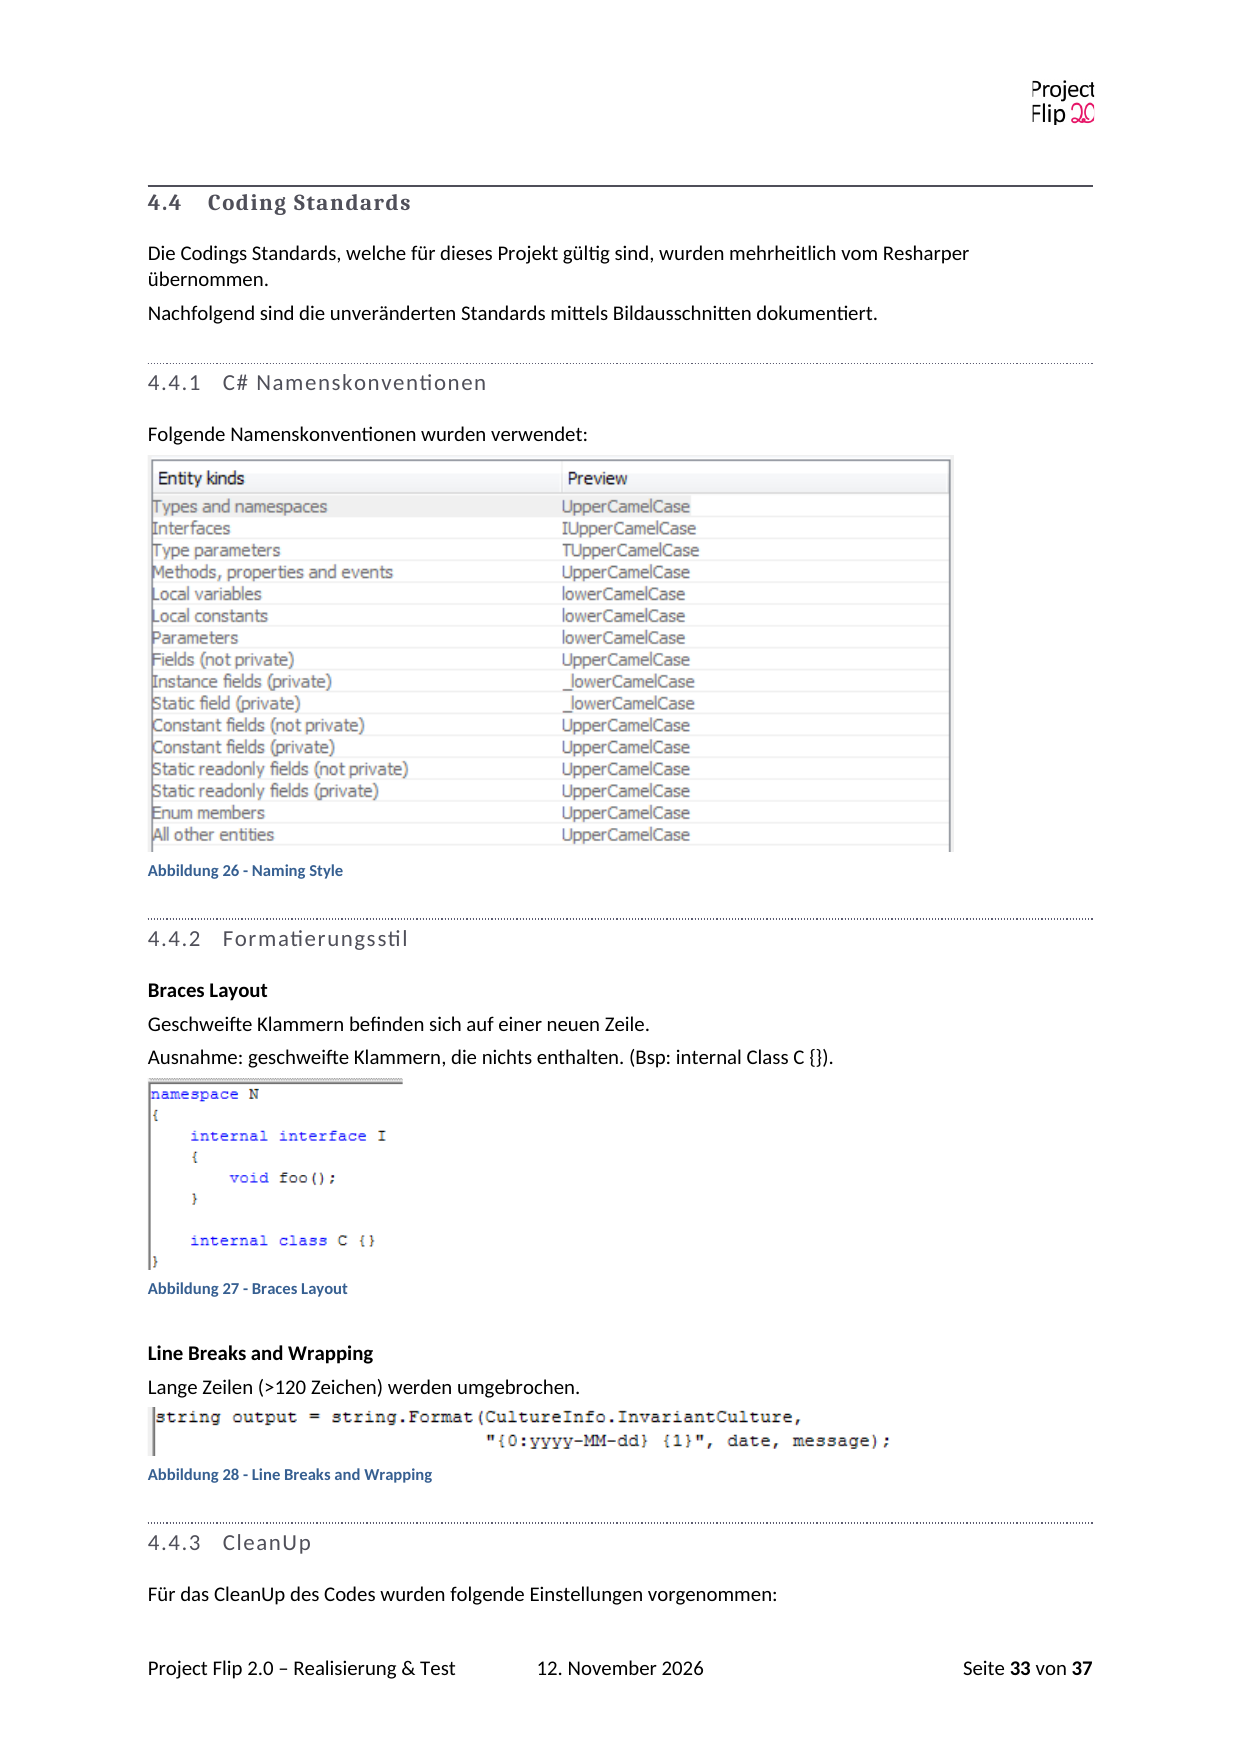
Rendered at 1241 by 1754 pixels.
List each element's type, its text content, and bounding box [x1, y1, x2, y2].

text Geschweifte Klammern befinden sich auf einer neuen Zeile. [148, 1011, 1093, 1036]
text Abbildung 27 - Braces Layout [148, 1278, 1093, 1298]
text Abbildung 26 - Naming Style [148, 860, 1093, 881]
text Die Codings Standards, welche für dieses Projekt gültig sind, wurden mehrheitlich vom Resharper übernommen. [148, 241, 1093, 291]
text Folgende Namenskonventionen wurden verwendet: [148, 421, 1093, 447]
text Für das CleanUp des Codes wurden folgende Einstellungen vorgenommen: [148, 1581, 1093, 1606]
text Line Breaks and Wrapping [148, 1340, 1093, 1366]
text Braces Layout [148, 977, 1093, 1002]
picture [147, 1407, 898, 1456]
text Nachfolgend sind die unveränderten Standards mittels Bildausschnitten dokumentiert. [148, 300, 1093, 325]
subtitle C# Namenskonventionen [148, 363, 1093, 396]
picture [147, 455, 954, 852]
subtitle CleanUp [148, 1522, 1093, 1556]
subtitle Formatierungsstil [148, 918, 1093, 952]
picture [147, 1078, 403, 1270]
subtitle Coding Standards [148, 187, 1093, 216]
picture [1081, 79, 1097, 124]
text Lange Zeilen (>120 Zeichen) werden umgebrochen. [148, 1374, 1093, 1399]
text Ausnahme: geschweifte Klammern, die nichts enthalten. (Bsp: internal Class C {}). [148, 1044, 1093, 1070]
text Abbildung 28 - Line Breaks and Wrapping [148, 1464, 1093, 1484]
